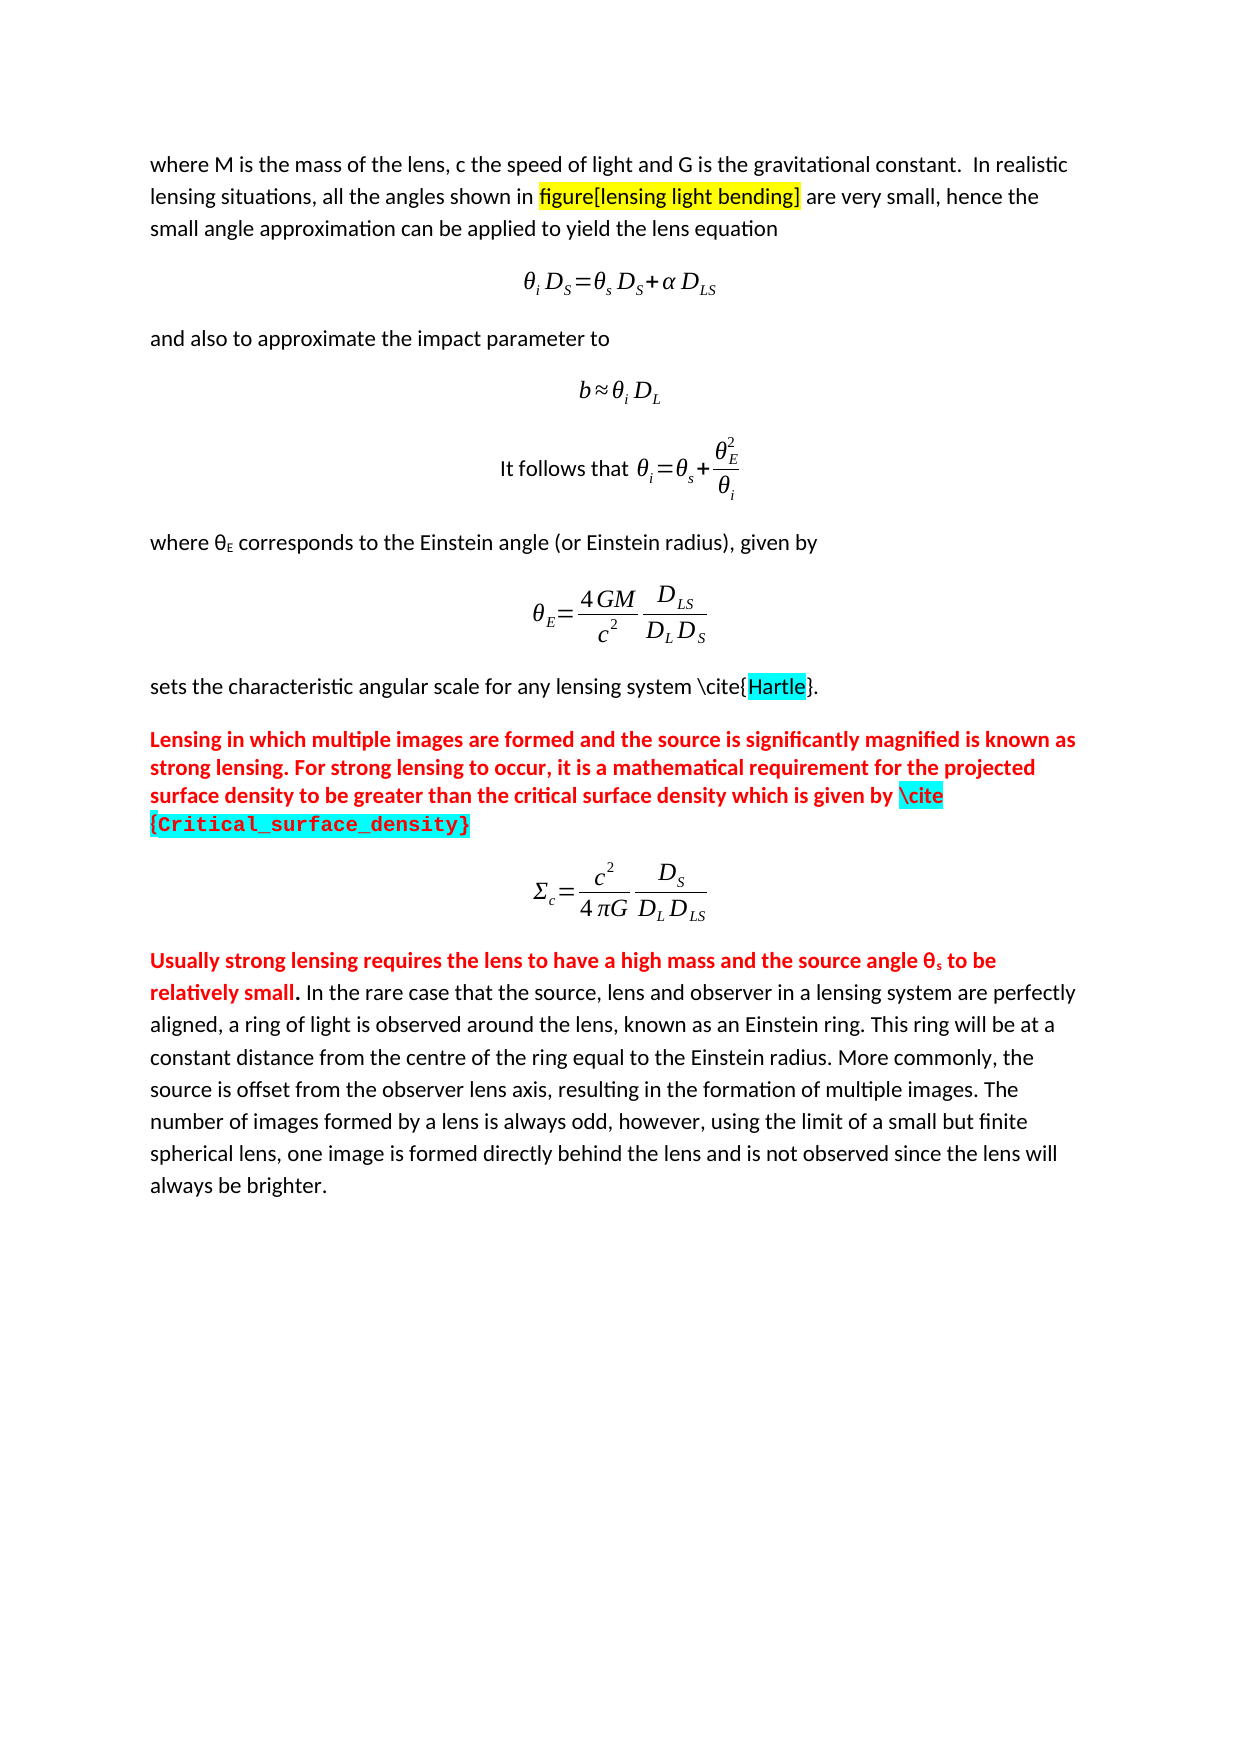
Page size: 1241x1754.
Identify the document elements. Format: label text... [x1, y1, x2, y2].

text sets the characteristic angular scale for any lensing system \cite{Hartle}. [150, 672, 1090, 700]
text Lensing in which multiple images are formed and the source is significantly magnified is known as strong lensing. For strong lensing to occur, it is a mathematical requirement for the projected surface density to be greater than the critical surface density which is given by \cite {Critical_surface_density} [150, 725, 1090, 838]
text Usually strong lensing requires the lens to have a high mass and the source angle θs to be relatively small. In the rare case that the source, lens and observer in a lensing system are perfectly aligned, a ring of light is observed around the lens, known as an Einstein ring. This ring will be at a constant distance from the centre of the ring equal to the Einstein radius. More commonly, the source is offset from the observer lens axis, resulting in the formation of multiple images. The number of images formed by a lens is always odd, however, using the limit of a small but finite spherical lens, one image is formed directly behind the lens and is not observed since the lens will always be brighter. [150, 946, 1090, 1199]
text and also to approximate the impact parameter to [150, 324, 1090, 352]
text where θE corresponds to the Einstein angle (or Einstein radius), given by [150, 528, 1090, 556]
text where M is the mass of the lens, c the speed of light and G is the gravitational constant. In realistic lensing situations, all the angles shown in figure[lensing light bending] are very small, hence the small angle approximation can be applied to yield the lens equation [150, 150, 1090, 242]
text It follows that [150, 433, 1090, 503]
